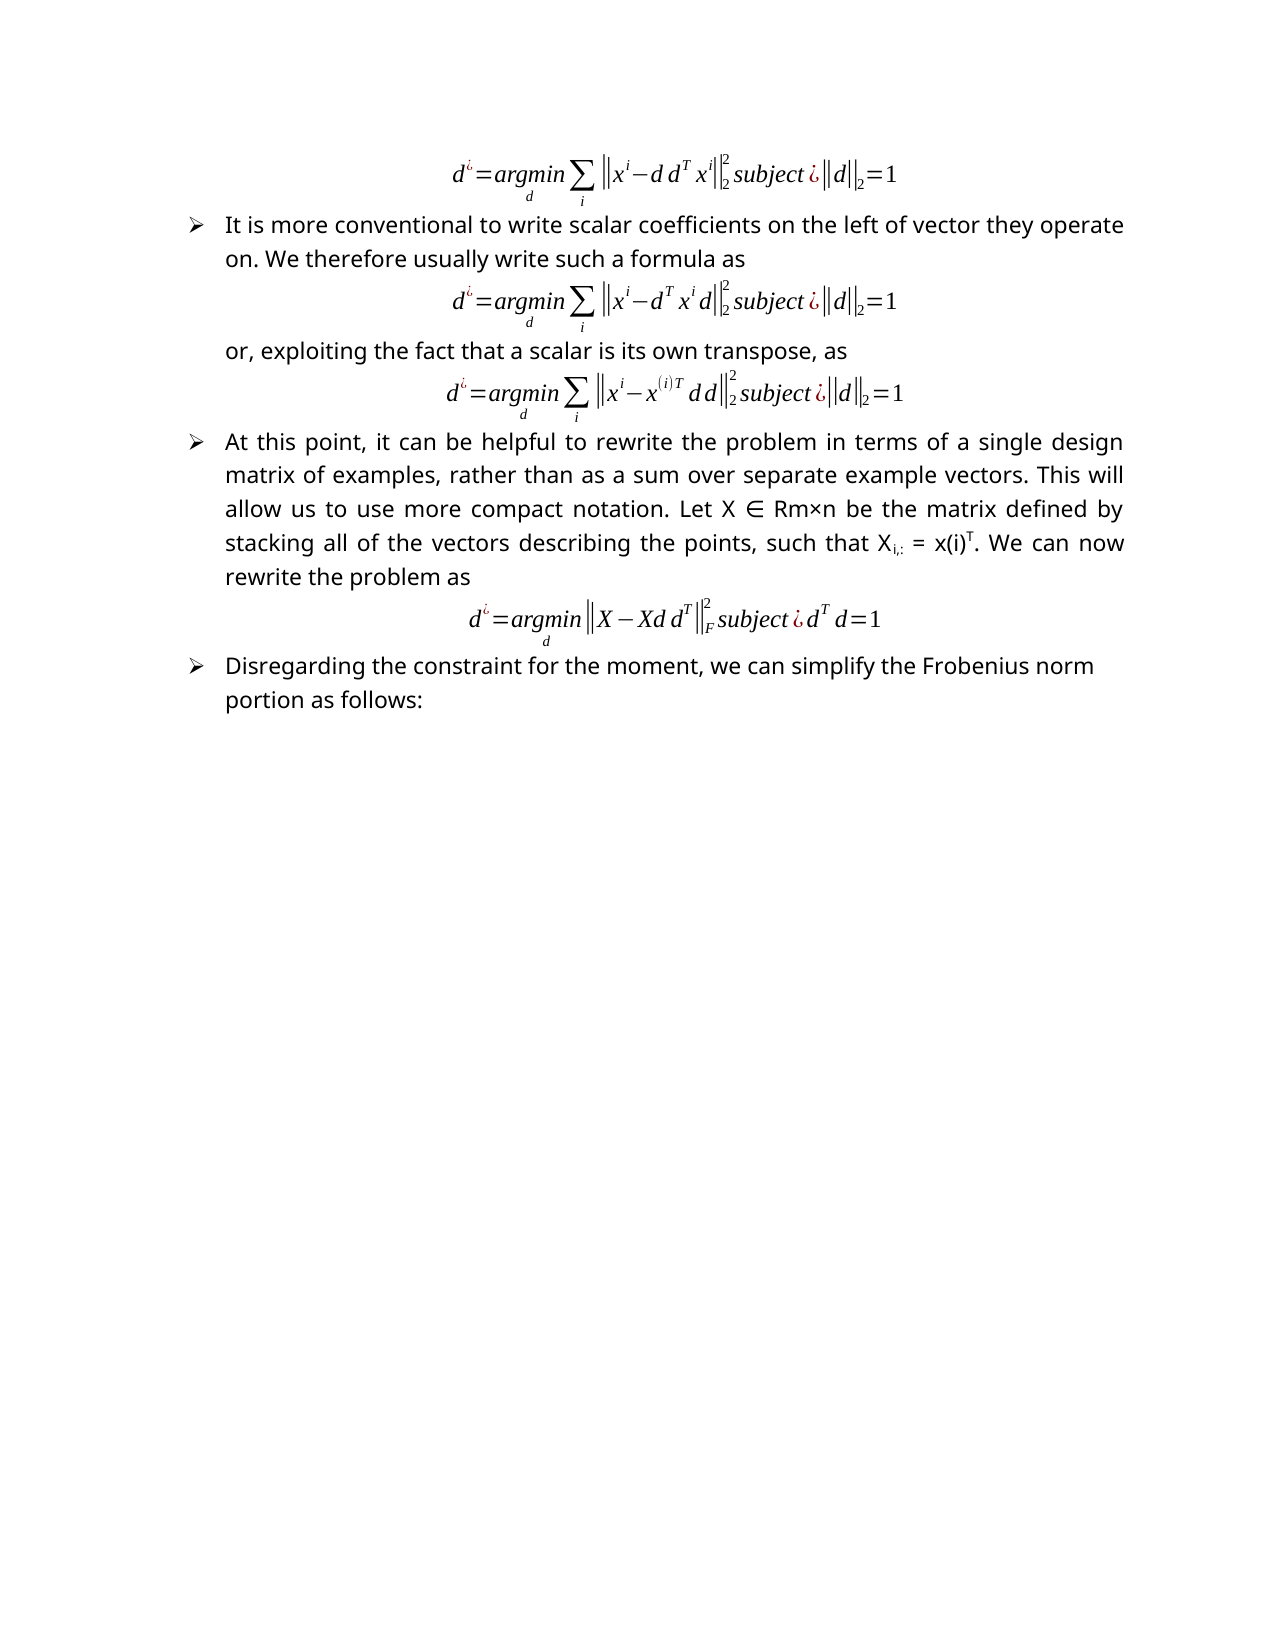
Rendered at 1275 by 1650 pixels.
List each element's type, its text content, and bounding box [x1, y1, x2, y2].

list Disregarding the constraint for the moment, we can simplify the Frobenius norm portion as follows: [187, 650, 1125, 715]
list It is more conventional to write scalar coefficients on the left of vector they operate on. We therefore usually write such a formula as [187, 209, 1125, 274]
list At this point, it can be helpful to rewrite the problem in terms of a single design matrix of examples, rather than as a sum over separate example vectors. This will allow us to use more compact notation. Let X ∈ Rm×n be the matrix defined by stacking all of the vectors describing the points, such that Xi,: = x(i)T. We can now rewrite the problem as [187, 426, 1125, 592]
list or, exploiting the fact that a scalar is its own transpose, as [225, 335, 1125, 366]
